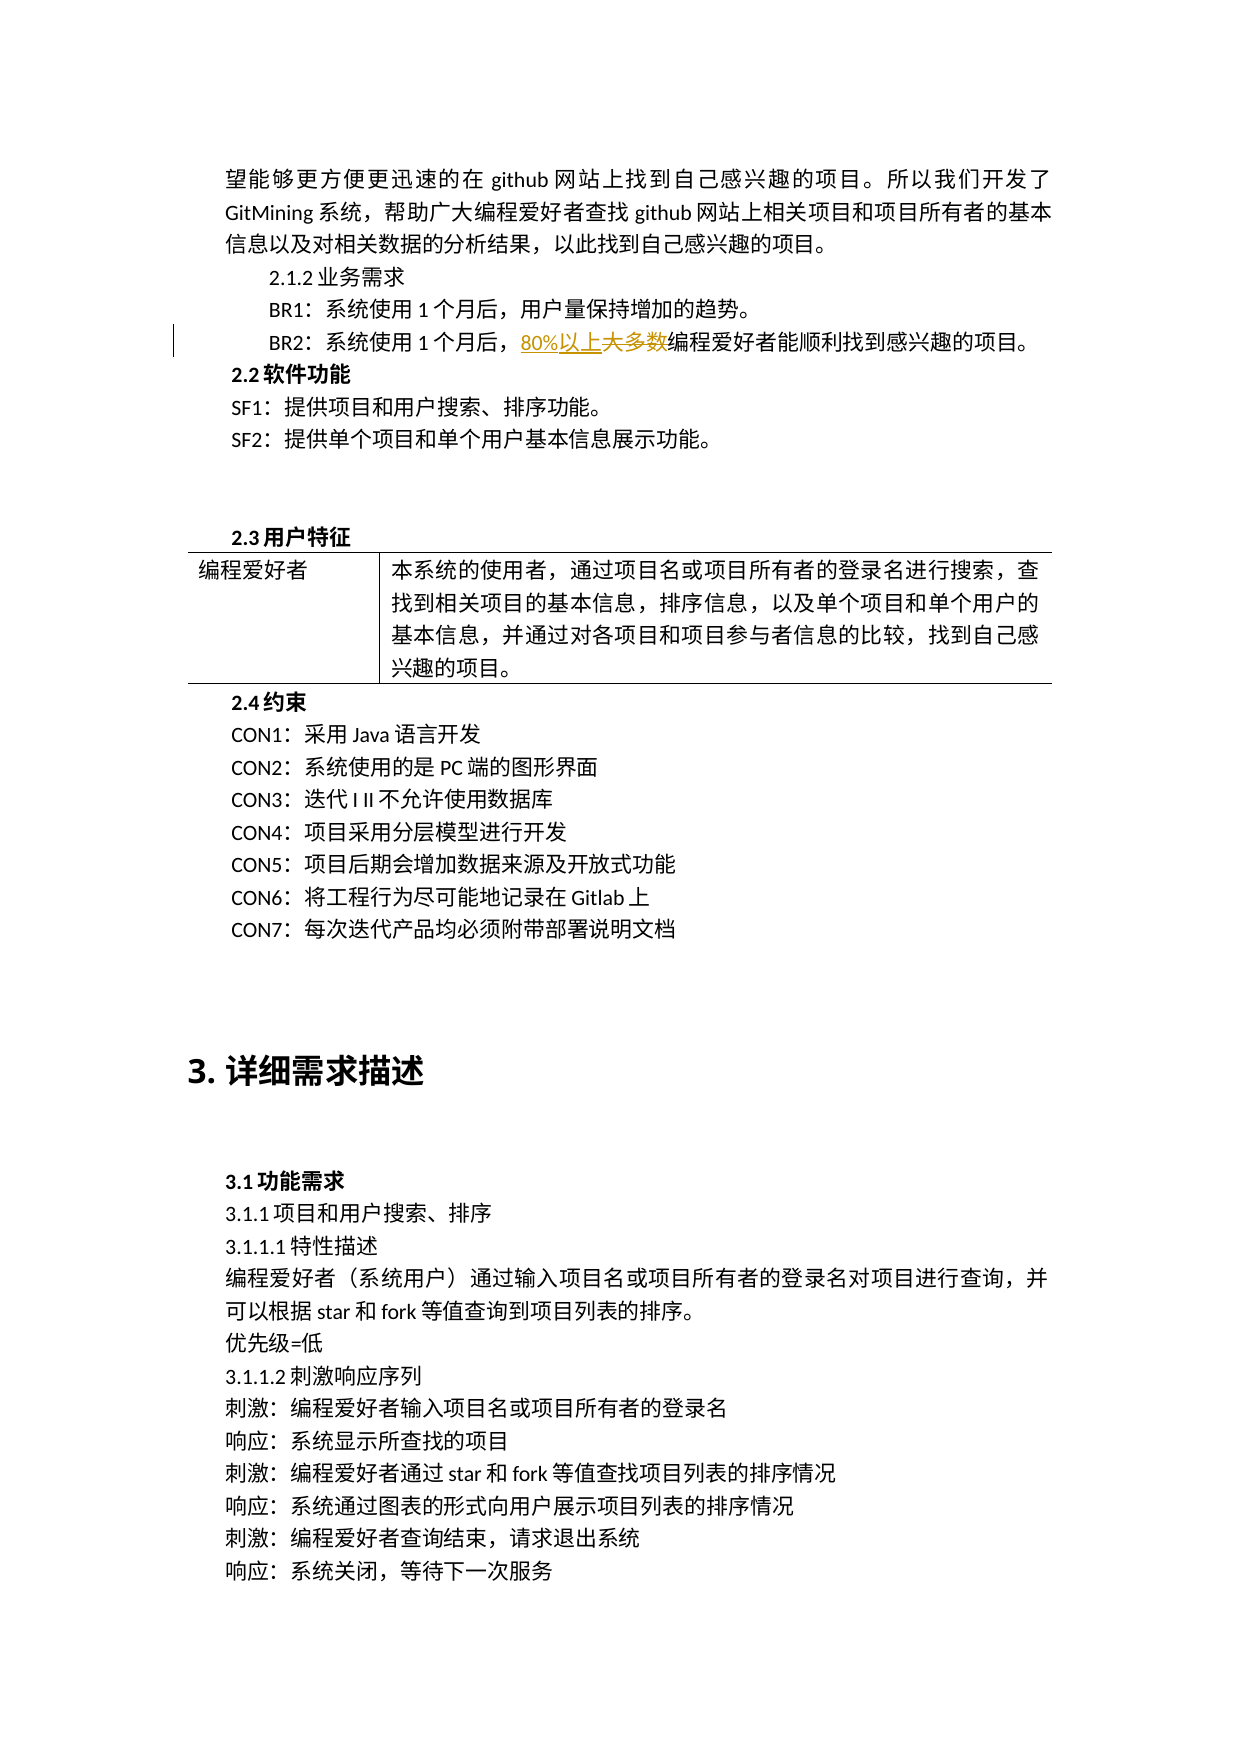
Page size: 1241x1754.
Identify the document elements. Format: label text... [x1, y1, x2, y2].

list 响应：系统关闭，等待下一次服务 [225, 1553, 1053, 1586]
table_header 本系统的使用者，通过项目名或项目所有者的登录名进行搜索，查找到相关项目的基本信息，排序信息，以及单个项目和单个用户的基本信息，并通过对各项目和项目参与者信息的比较，找到自己感兴趣的项目。 [380, 553, 1052, 683]
list 3.1.1.2刺激响应序列 [225, 1358, 1053, 1391]
list 优先级=低 [225, 1326, 1053, 1358]
list 响应：系统通过图表的形式向用户展示项目列表的排序情况 [225, 1488, 1053, 1521]
subtitle 详细需求描述 [187, 1036, 1053, 1101]
table_header 编程爱好者 [188, 553, 379, 683]
text CON7：每次迭代产品均必须附带部署说明文档 [187, 912, 1053, 944]
list 2.1.2业务需求 [225, 259, 1053, 292]
list BR1：系统使用1个月后，用户量保持增加的趋势。 [225, 292, 1053, 324]
text CON5：项目后期会增加数据来源及开放式功能 [187, 847, 1053, 879]
list 刺激：编程爱好者查询结束，请求退出系统 [225, 1521, 1053, 1553]
text CON3：迭代I II不允许使用数据库 [187, 782, 1053, 814]
text 2.4约束 [187, 684, 1053, 717]
list BR2：系统使用1个月后，编程爱好者能顺利找到感兴趣的项目。 [225, 324, 1053, 357]
list 编程爱好者（系统用户）通过输入项目名或项目所有者的登录名对项目进行查询，并可以根据star和fork等值查询到项目列表的排序。 [225, 1261, 1053, 1326]
list 刺激：编程爱好者输入项目名或项目所有者的登录名 [225, 1391, 1053, 1423]
text CON2：系统使用的是PC端的图形界面 [187, 749, 1053, 782]
text CON1：采用Java语言开发 [187, 717, 1053, 749]
list 3.1.1项目和用户搜索、排序 [225, 1196, 1053, 1228]
text 2.3用户特征 [187, 519, 1053, 552]
text SF2：提供单个项目和单个用户基本信息展示功能。 [187, 422, 1053, 454]
list 刺激：编程爱好者通过star和fork等值查找项目列表的排序情况 [225, 1456, 1053, 1488]
text CON6：将工程行为尽可能地记录在Gitlab上 [187, 879, 1053, 912]
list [225, 162, 1053, 259]
text SF1：提供项目和用户搜索、排序功能。 [187, 389, 1053, 422]
text 2.2软件功能 [187, 357, 1053, 389]
list 响应：系统显示所查找的项目 [225, 1423, 1053, 1456]
text CON4：项目采用分层模型进行开发 [187, 814, 1053, 847]
list 3.1功能需求 [225, 1163, 1053, 1196]
list 3.1.1.1特性描述 [225, 1228, 1053, 1261]
